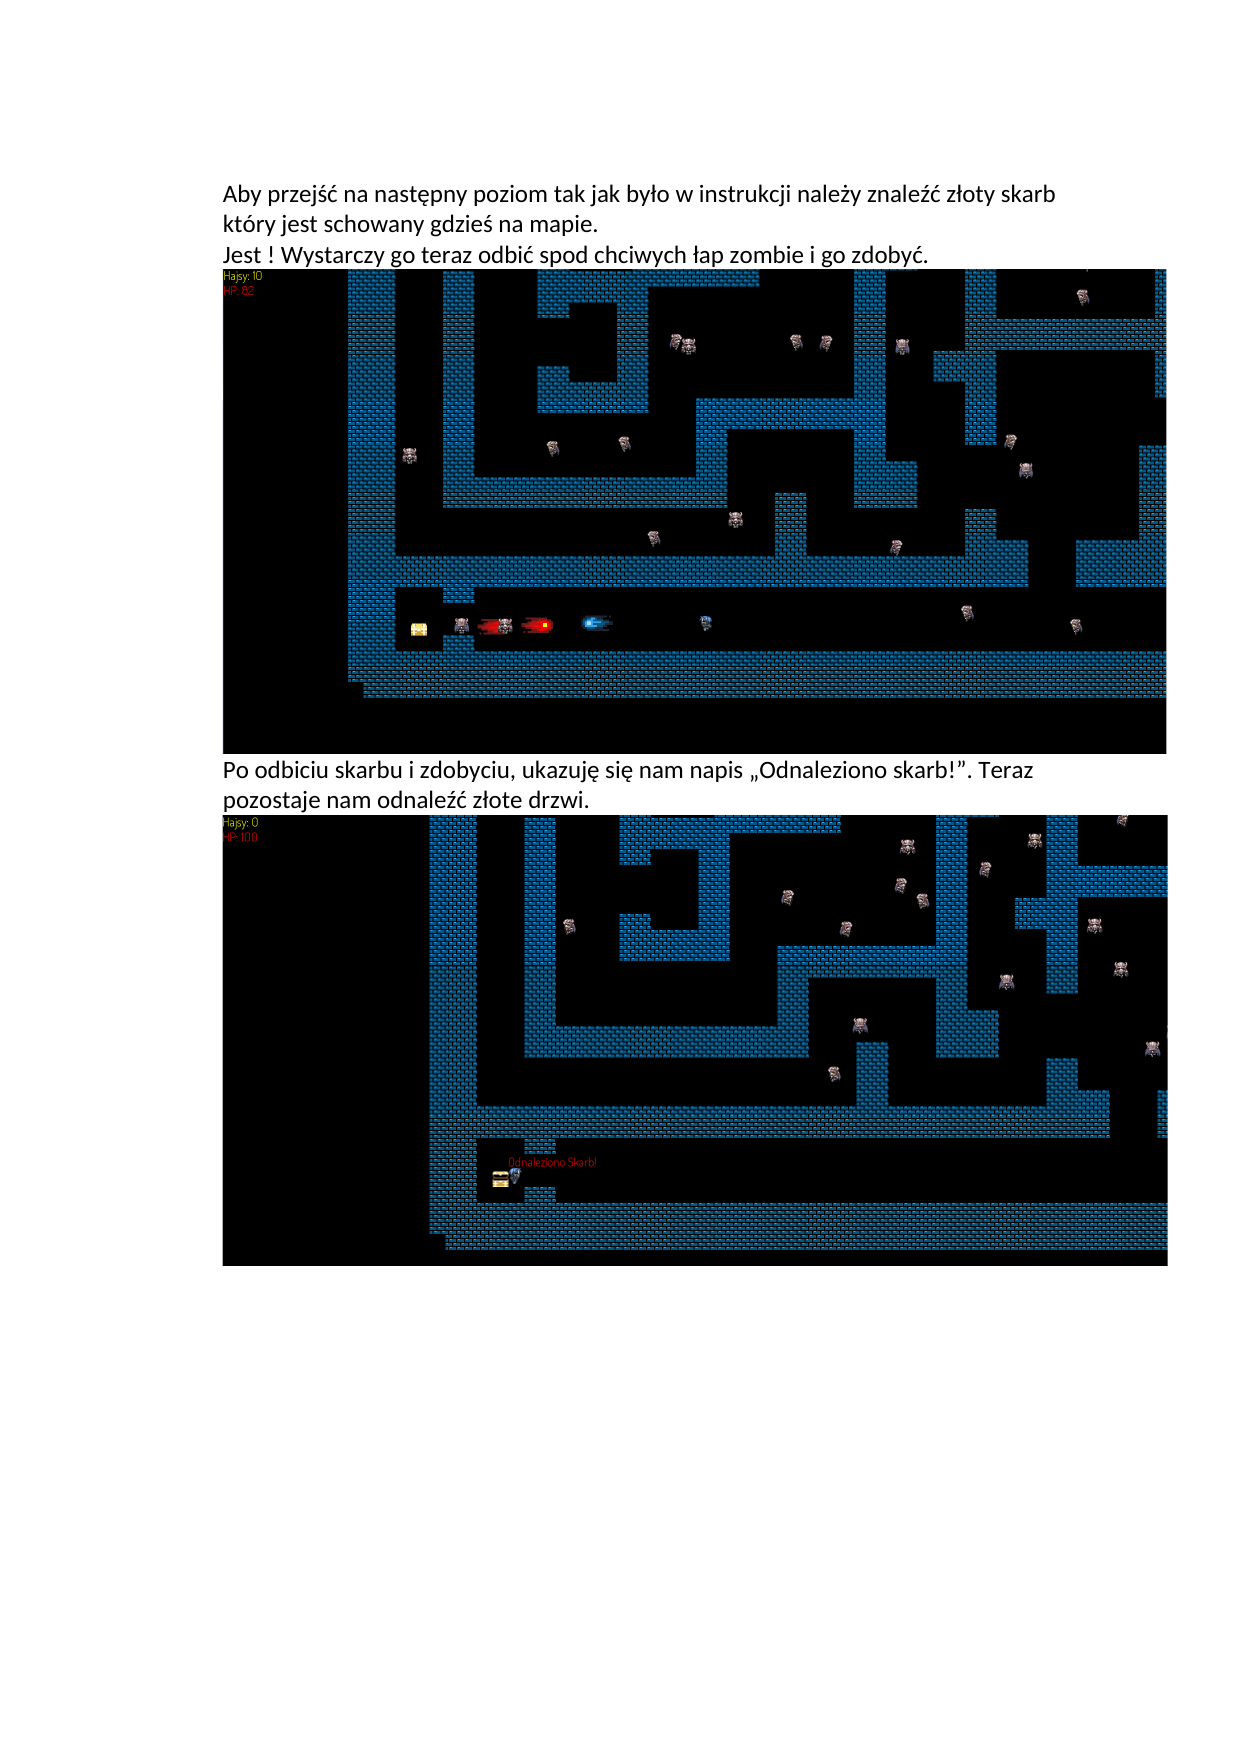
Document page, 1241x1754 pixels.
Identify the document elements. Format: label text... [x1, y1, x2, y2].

list Po odbiciu skarbu i zdobyciu, ukazuję się nam napis „Odnaleziono skarb!”. Teraz pozostaje nam odnaleźć złote drzwi. [223, 754, 1093, 815]
picture [1078, 815, 1168, 866]
picture [477, 815, 1168, 1203]
picture [222, 815, 1168, 1266]
picture [222, 269, 1167, 754]
picture [997, 269, 1154, 319]
list Aby przejść na następny poziom tak jak było w instrukcji należy znaleźć złoty skarb który jest schowany gdzieś na mapie. [223, 178, 1093, 239]
picture [396, 269, 1167, 652]
list Jest ! Wystarczy go teraz odbić spod chciwych łap zombie i go zdobyć. [223, 239, 1093, 269]
